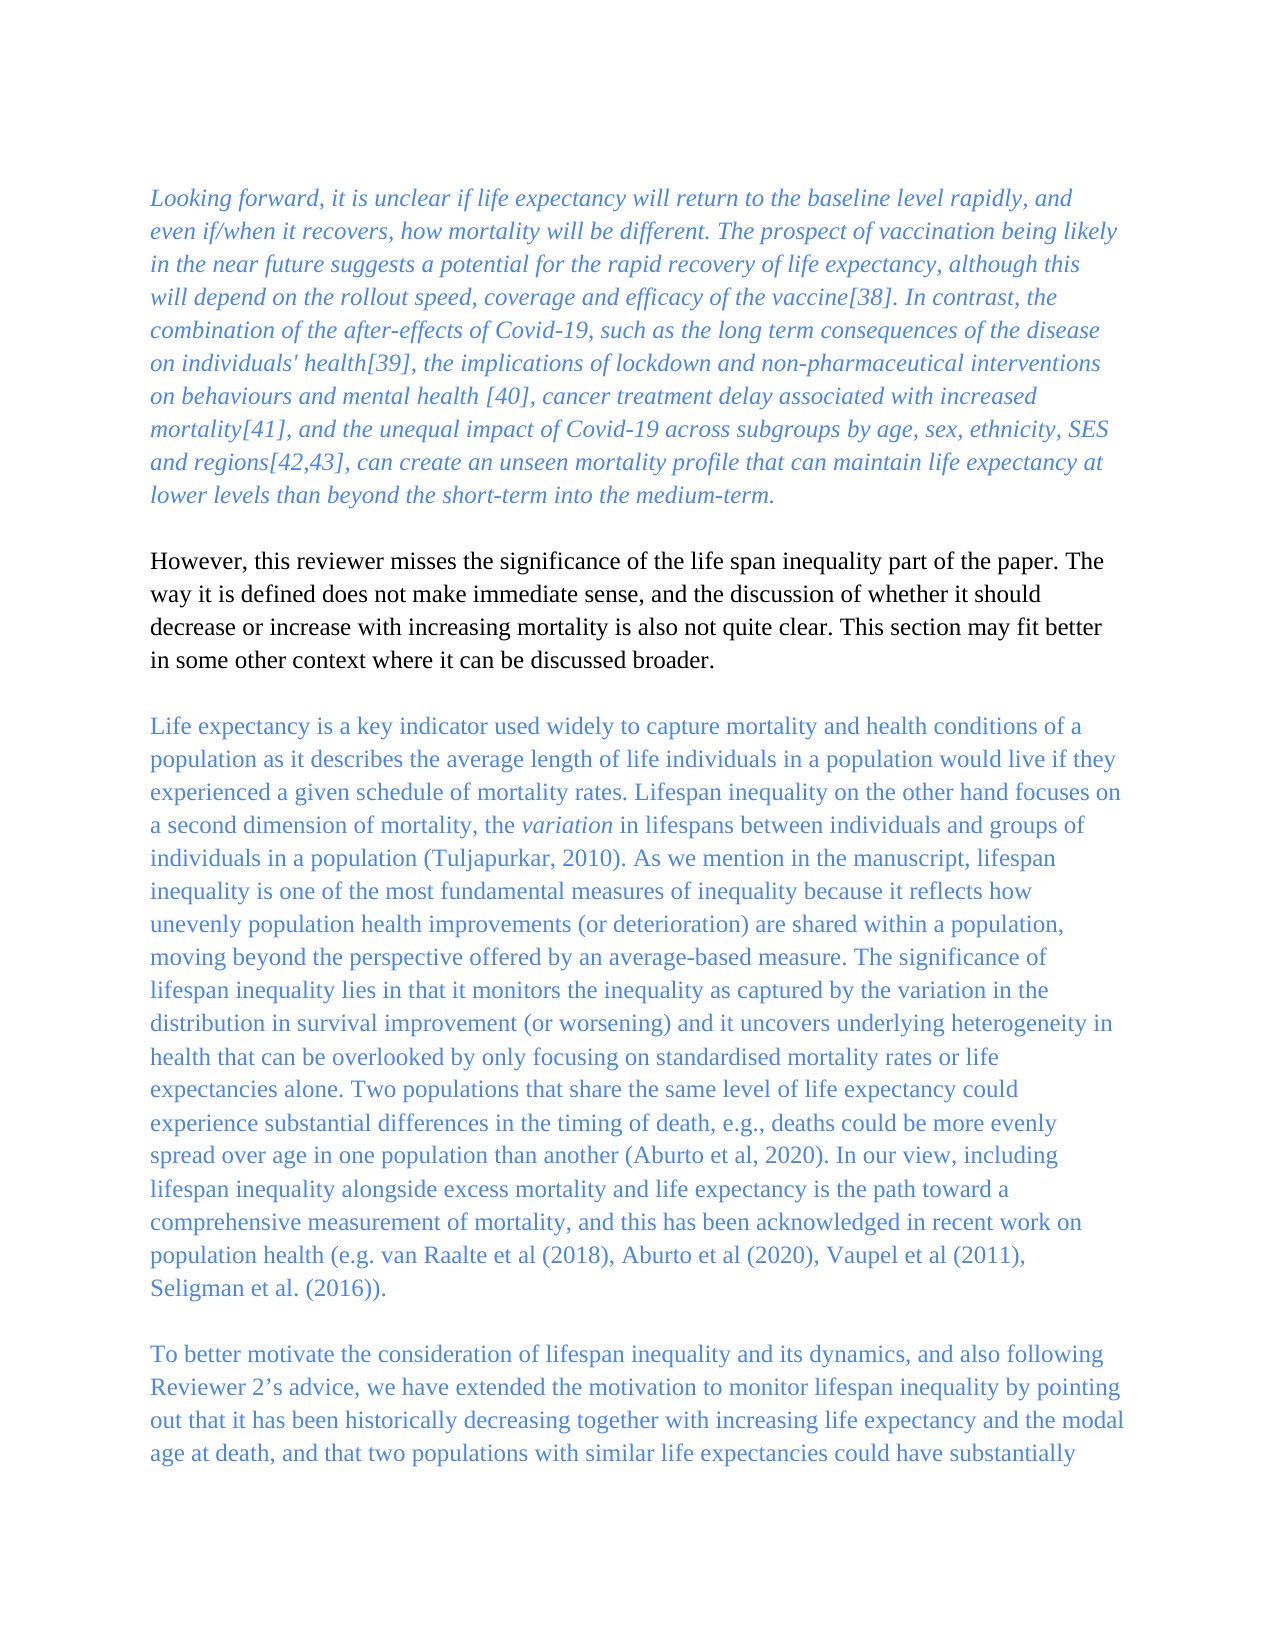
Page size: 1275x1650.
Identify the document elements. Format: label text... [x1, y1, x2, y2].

text Looking forward, it is unclear if life expectancy will return to the baseline level rapidly, and even if/when it recovers, how mortality will be different. The prospect of vaccination being likely in the near future suggests a potential for the rapid recovery of life expectancy, although this will depend on the rollout speed, coverage and efficacy of the vaccine[38]. In contrast, the combination of the after-effects of Covid-19, such as the long term consequences of the disease on individuals' health[39], the implications of lockdown and non-pharmaceutical interventions on behaviours and mental health [40], cancer treatment delay associated with increased mortality[41], and the unequal impact of Covid-19 across subgroups by age, sex, ethnicity, SES and regions[42,43], can create an unseen mortality profile that can maintain life expectancy at lower levels than beyond the short-term into the medium-term. [150, 183, 1125, 509]
text However, this reviewer misses the significance of the life span inequality part of the paper. The way it is defined does not make immediate sense, and the discussion of whether it should decrease or increase with increasing mortality is also not quite clear. This section may fit better in some other context where it can be discussed broader. [150, 546, 1125, 674]
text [150, 1339, 1125, 1467]
text Life expectancy is a key indicator used widely to capture mortality and health conditions of a population as it describes the average length of life individuals in a population would live if they experienced a given schedule of mortality rates. Lifespan inequality on the other hand focuses on a second dimension of mortality, the variation in lifespans between individuals and groups of individuals in a population (Tuljapurkar, 2010). As we mention in the manuscript, lifespan inequality is one of the most fundamental measures of inequality because it reflects how unevenly population health improvements (or deterioration) are shared within a population, moving beyond the perspective offered by an average-based measure. The significance of lifespan inequality lies in that it monitors the inequality as captured by the variation in the distribution in survival improvement (or worsening) and it uncovers underlying heterogeneity in health that can be overlooked by only focusing on standardised mortality rates or life expectancies alone. Two populations that share the same level of life expectancy could experience substantial differences in the timing of death, e.g., deaths could be more evenly spread over age in one population than another (Aburto et al, 2020). In our view, including lifespan inequality alongside excess mortality and life expectancy is the path toward a comprehensive measurement of mortality, and this has been acknowledged in recent work on population health (e.g. van Raalte et al (2018), Aburto et al (2020), Vaupel et al (2011), Seligman et al. (2016)). [150, 711, 1125, 1301]
